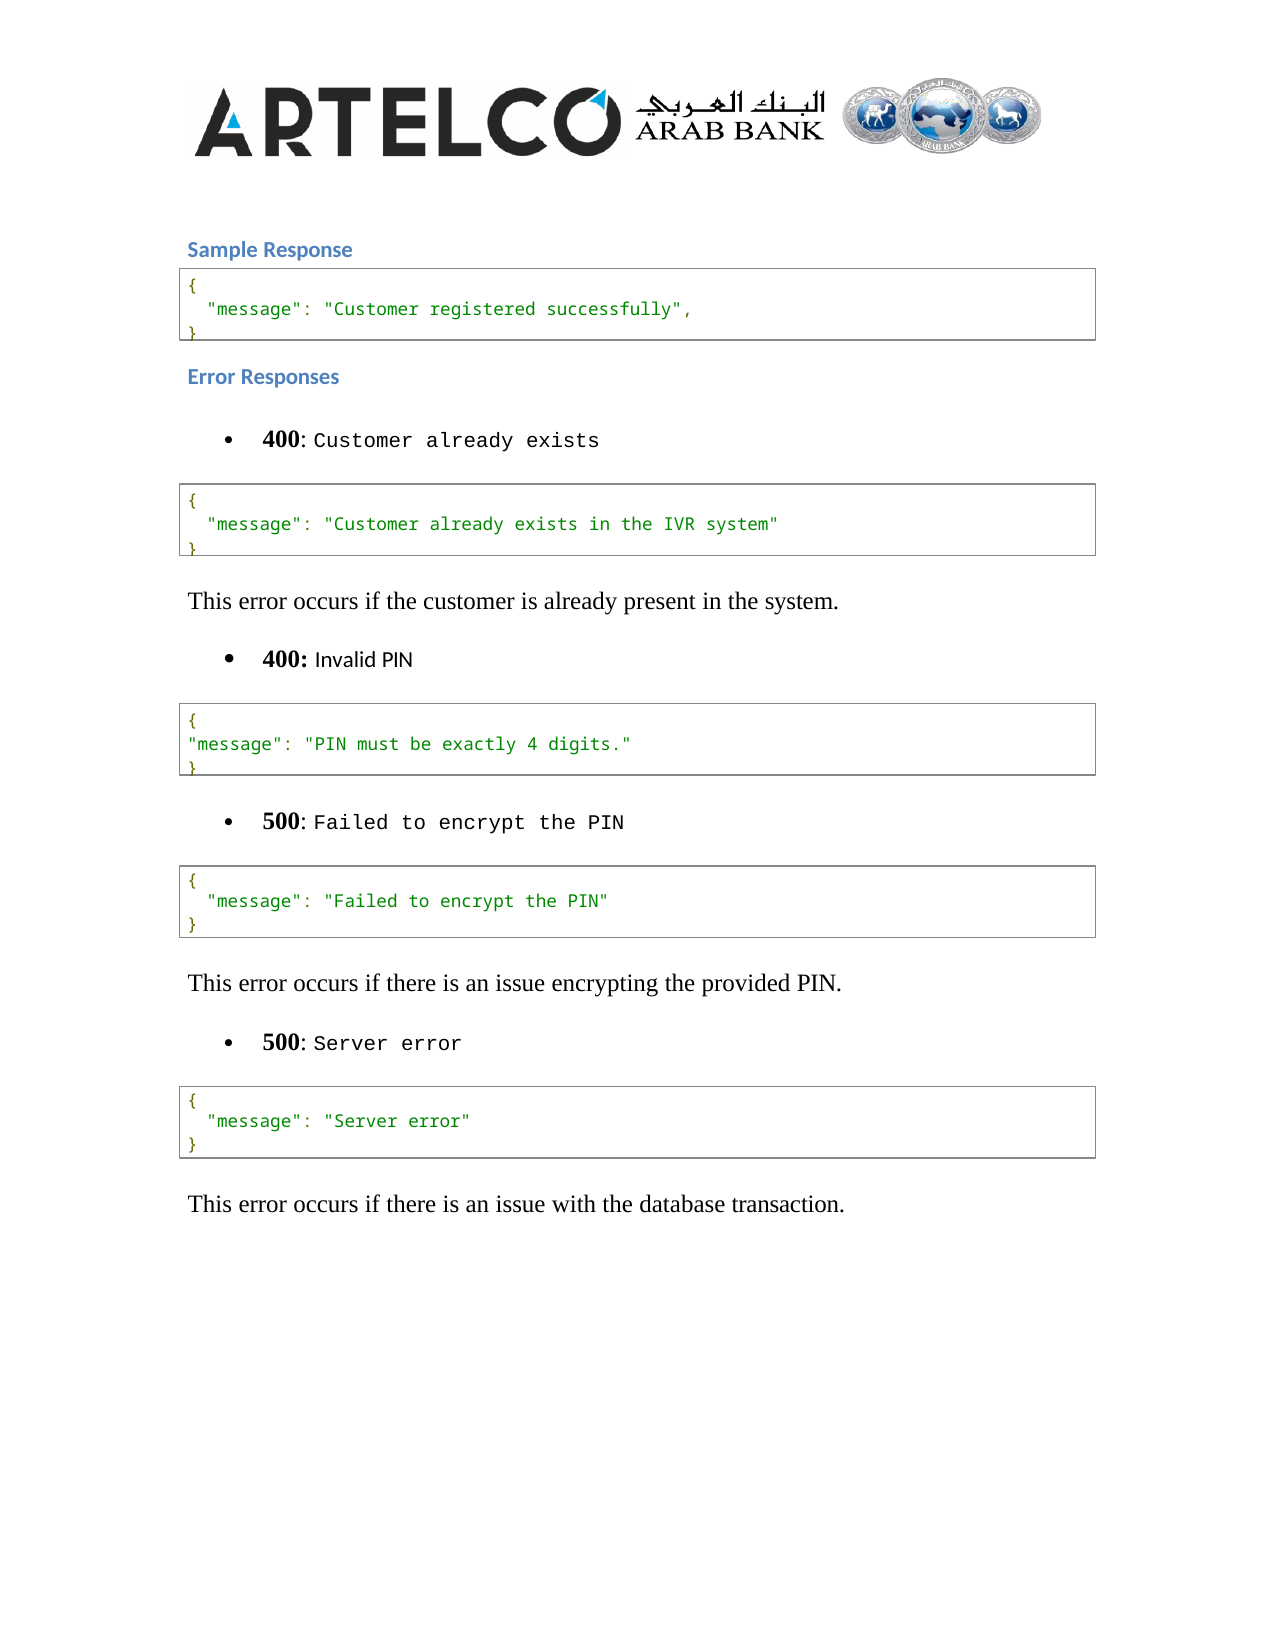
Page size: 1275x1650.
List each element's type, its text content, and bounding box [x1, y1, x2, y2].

text Sample Response [187, 235, 1125, 263]
list 400: Customer already exists [225, 424, 1125, 454]
list 500: Failed to encrypt the PIN [225, 806, 1125, 836]
picture [635, 78, 1042, 154]
picture [187, 86, 628, 157]
list 500: Server error [225, 1027, 1125, 1056]
list 400: Invalid PIN [225, 644, 1125, 673]
text Error Responses [187, 285, 1125, 391]
text This error occurs if there is an issue with the database transaction. [187, 1189, 1125, 1217]
text This error occurs if there is an issue encrypting the provided PIN. [187, 968, 1125, 997]
text This error occurs if the customer is already present in the system. [187, 586, 1125, 615]
